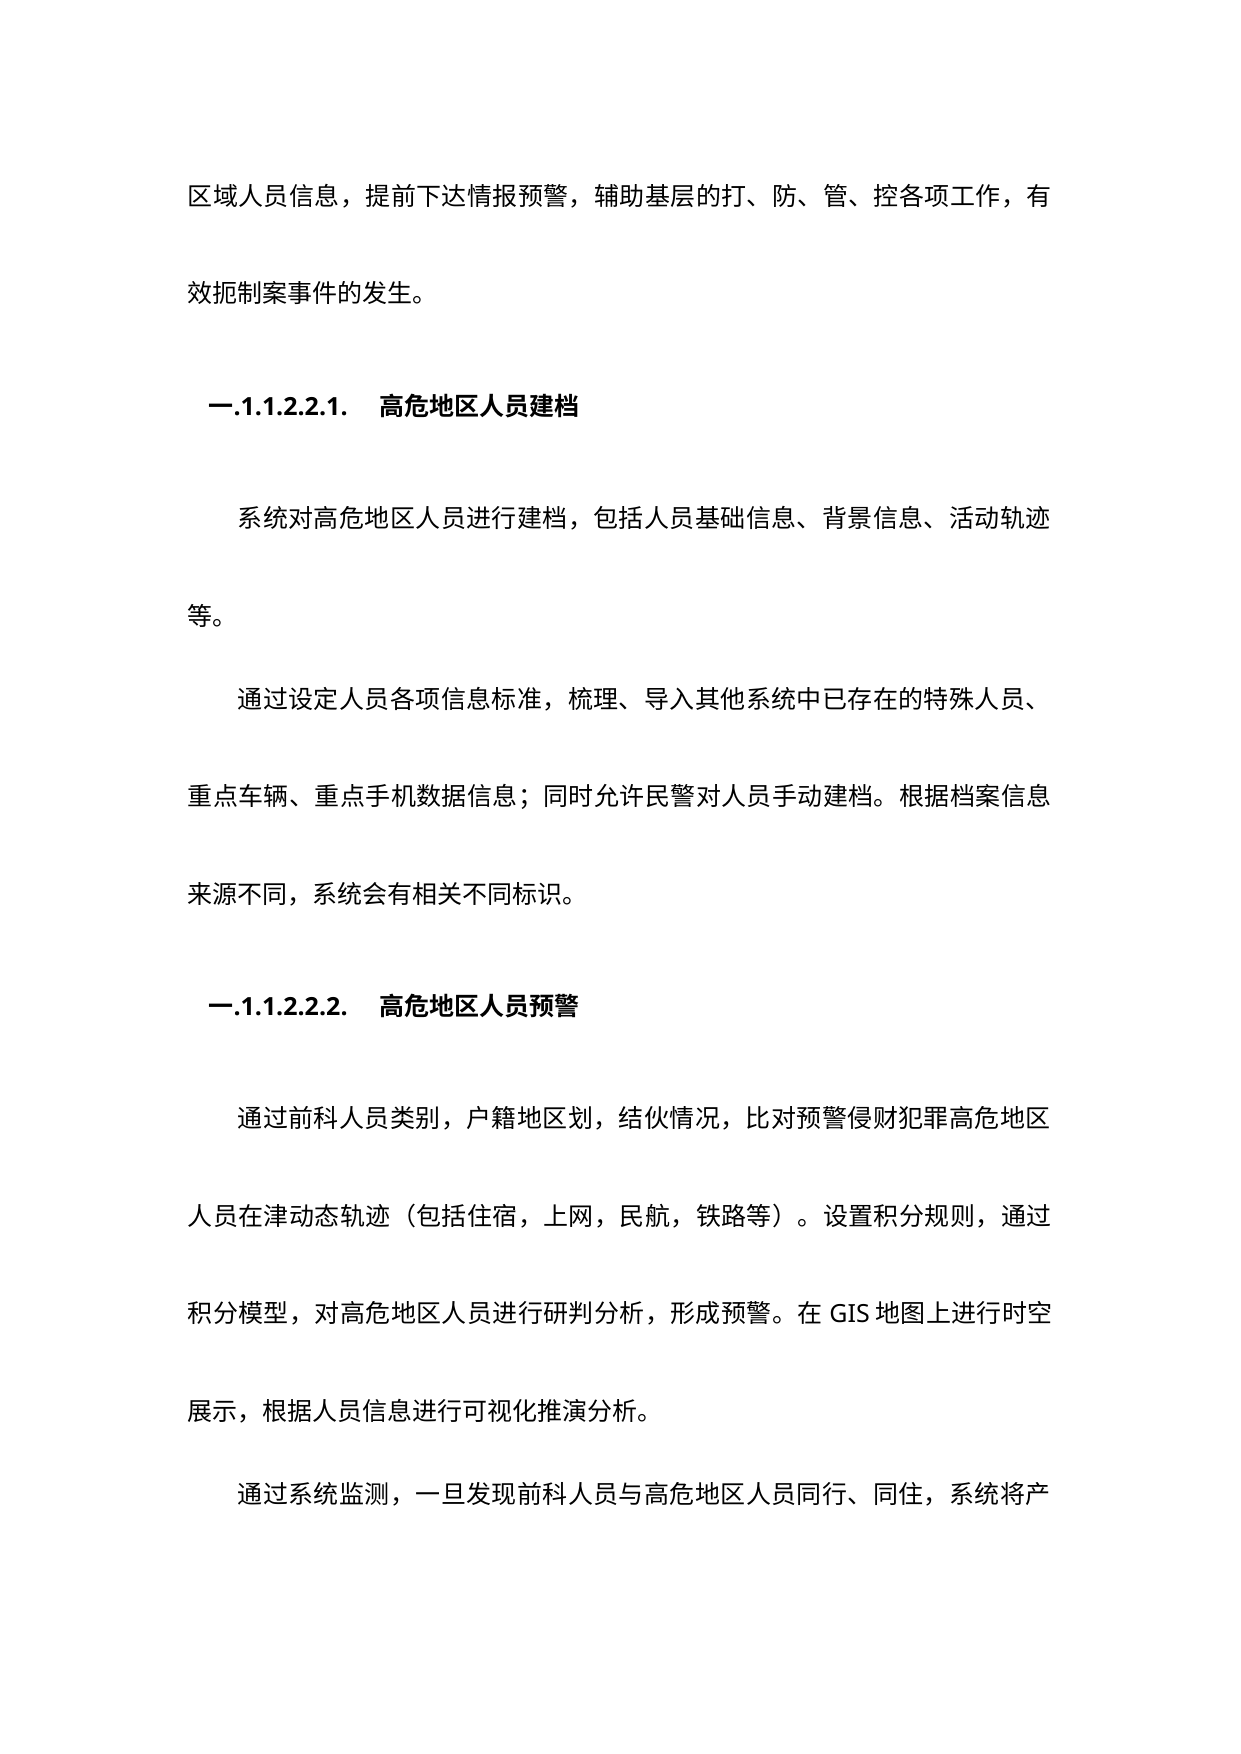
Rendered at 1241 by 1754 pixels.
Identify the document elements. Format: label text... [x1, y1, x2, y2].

text 系统对高危地区人员进行建档，包括人员基础信息、背景信息、活动轨迹等。 [187, 484, 1053, 647]
text 通过前科人员类别，户籍地区划，结伙情况，比对预警侵财犯罪高危地区人员在津动态轨迹（包括住宿，上网，民航，铁路等）。设置积分规则，通过积分模型，对高危地区人员进行研判分析，形成预警。在GIS地图上进行时空展示，根据人员信息进行可视化推演分析。 [187, 1084, 1053, 1442]
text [187, 1460, 1053, 1525]
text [187, 162, 1053, 324]
text 通过设定人员各项信息标准，梳理、导入其他系统中已存在的特殊人员、重点车辆、重点手机数据信息；同时允许民警对人员手动建档。根据档案信息来源不同，系统会有相关不同标识。 [187, 665, 1053, 925]
subtitle 高危地区人员建档 [187, 372, 1053, 437]
subtitle 高危地区人员预警 [187, 972, 1053, 1037]
